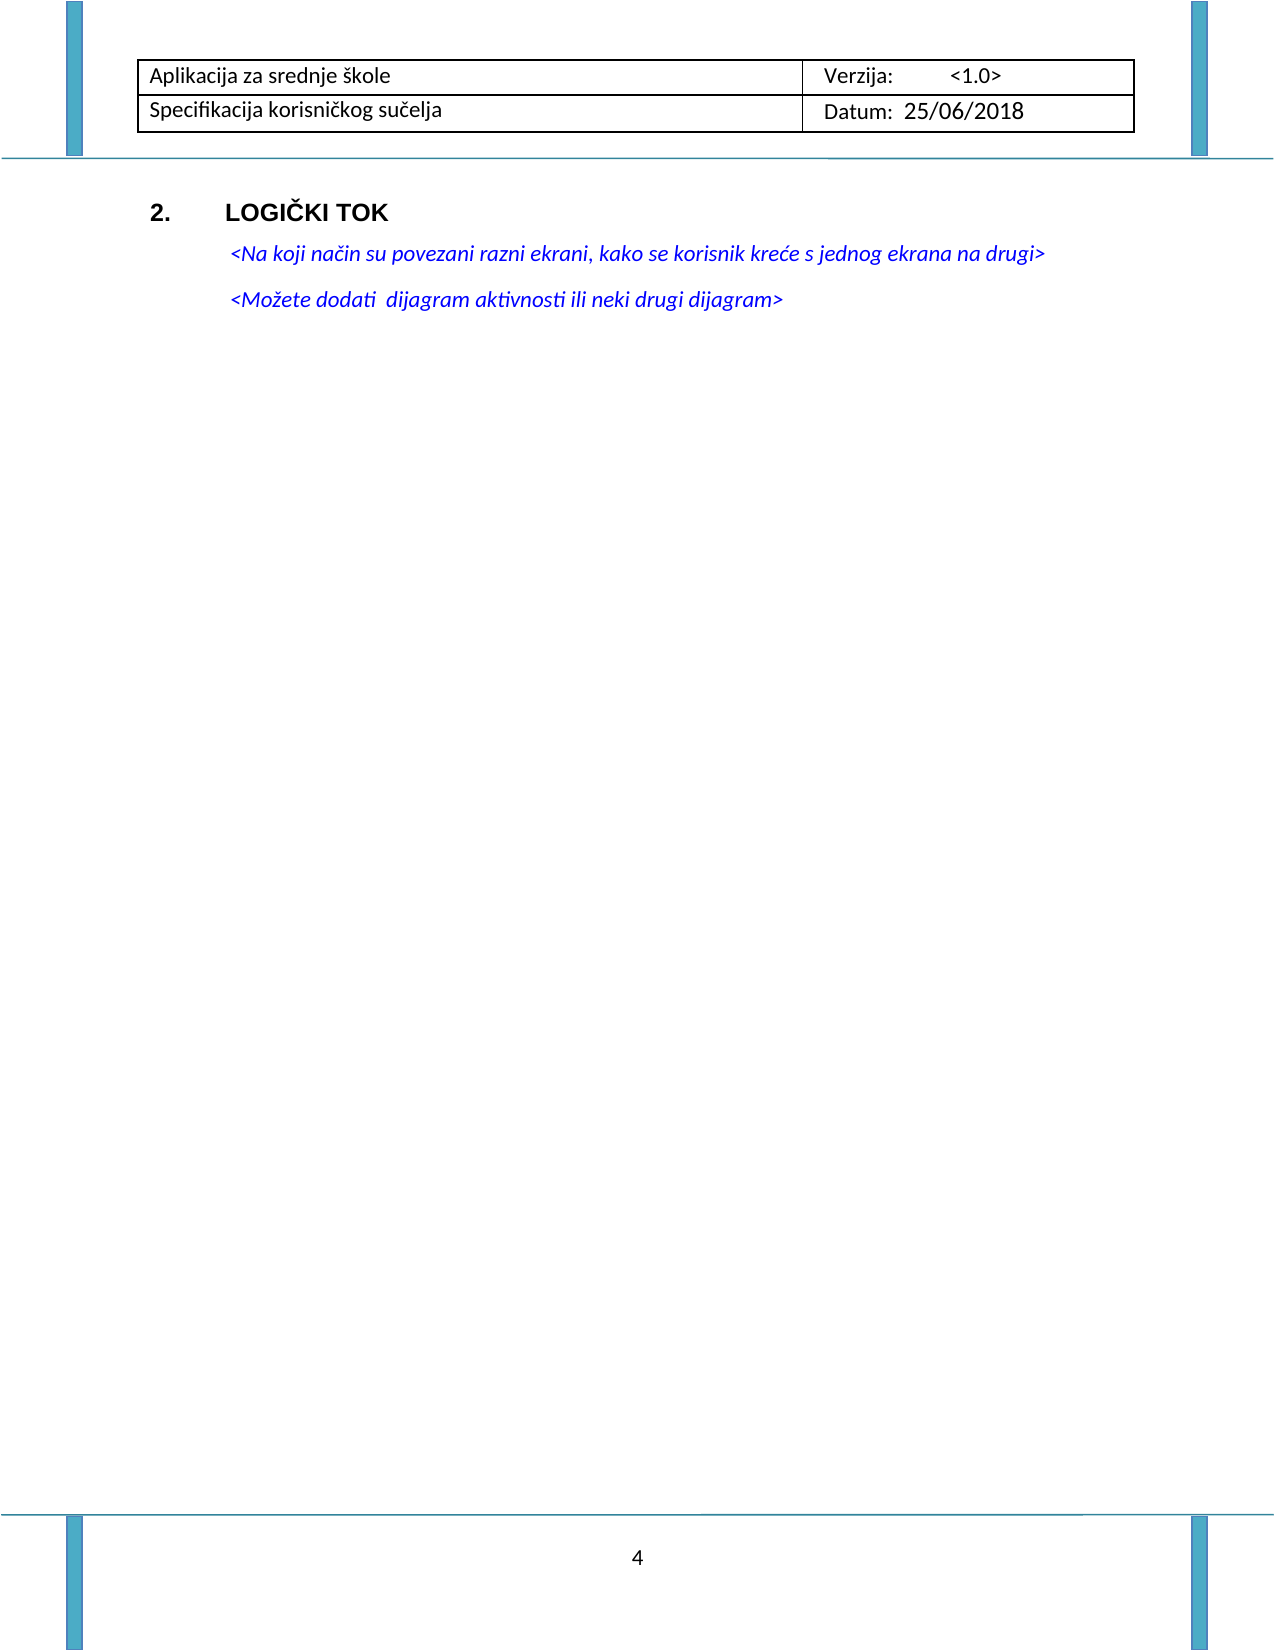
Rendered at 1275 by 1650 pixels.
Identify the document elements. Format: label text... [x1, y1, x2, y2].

subtitle Logički tok [150, 198, 1125, 227]
text <Možete dodati dijagram aktivnosti ili neki drugi dijagram> [229, 286, 1125, 313]
text <Na koji način su povezani razni ekrani, kako se korisnik kreće s jednog ekrana na drugi> [229, 239, 1125, 267]
